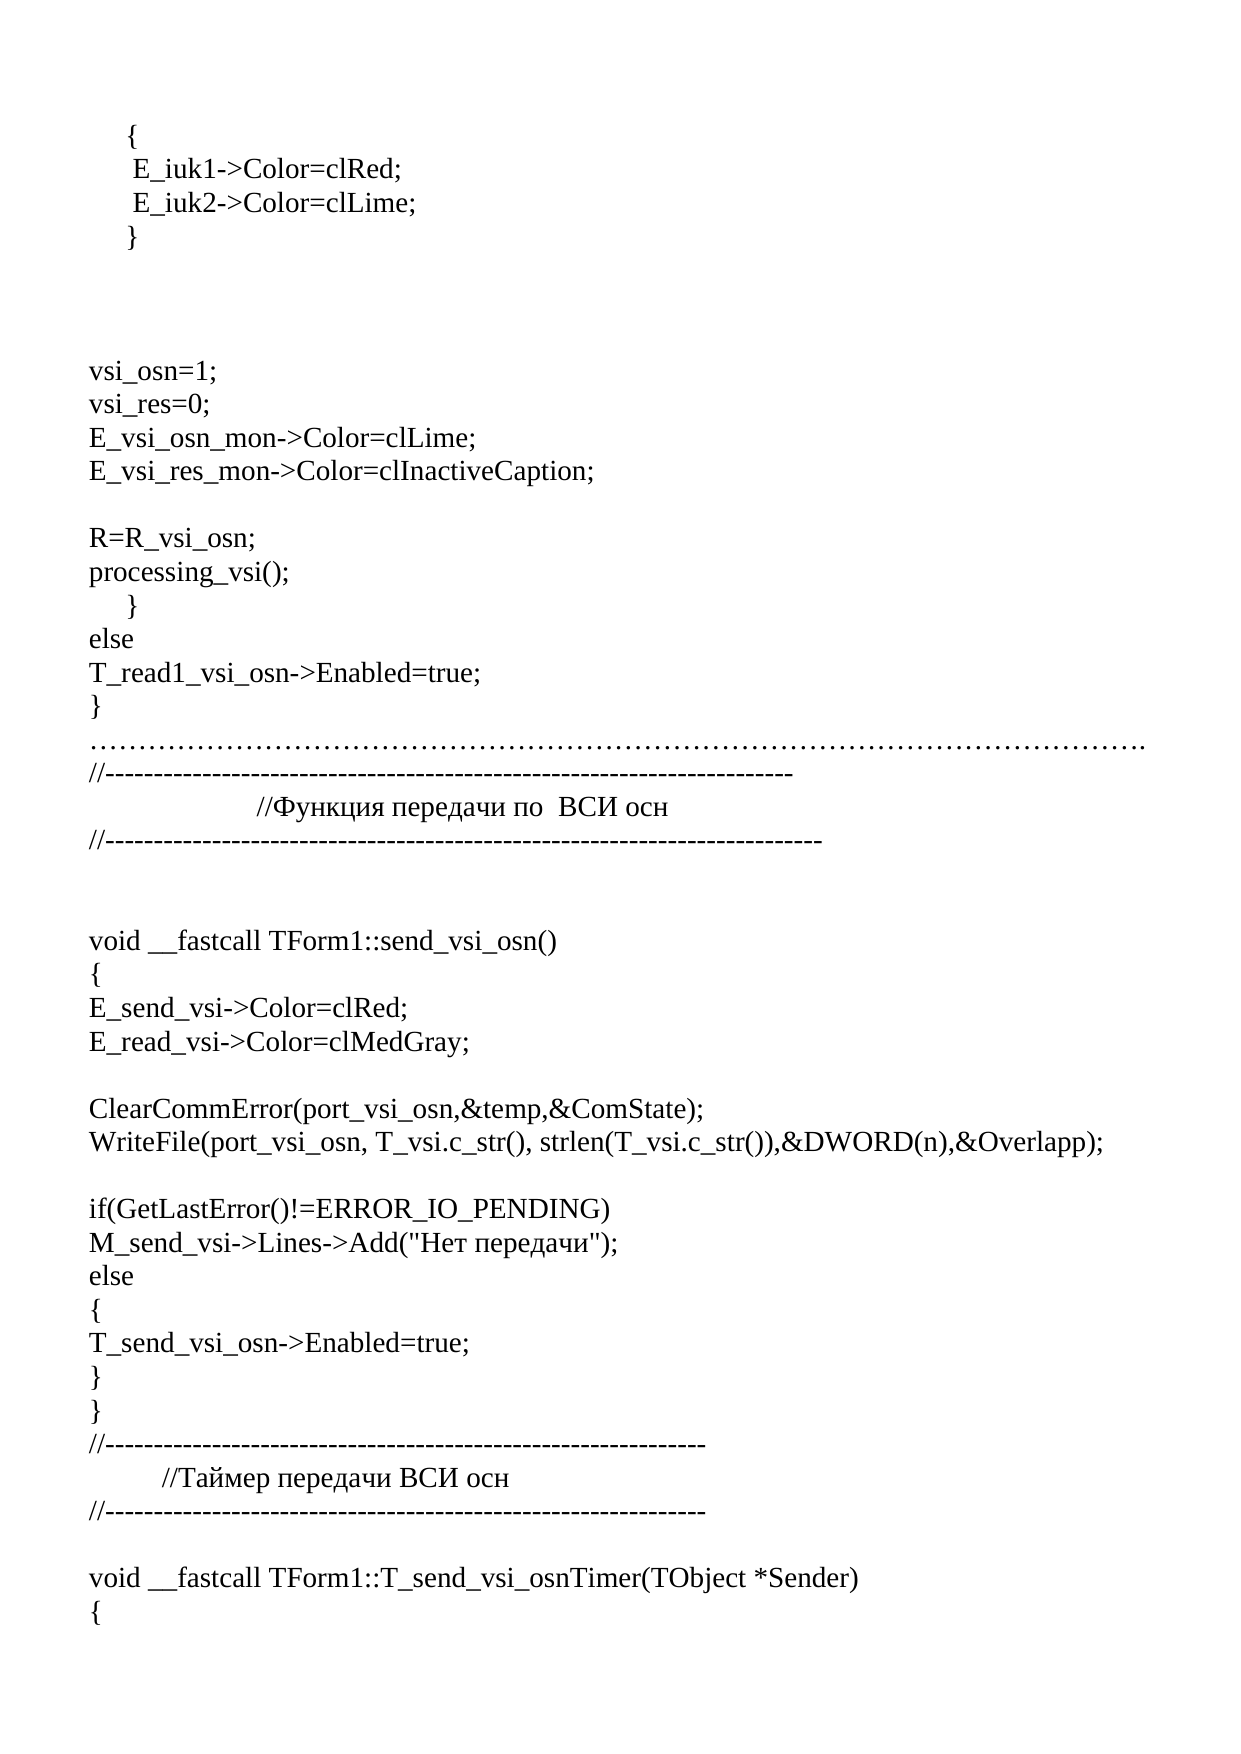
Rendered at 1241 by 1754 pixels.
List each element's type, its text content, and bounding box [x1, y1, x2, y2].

text //Функция передачи по ВСИ осн [89, 789, 1152, 822]
text //-------------------------------------------------------------- [89, 1493, 1152, 1527]
text ………………………………………………………………………………………………. [89, 722, 1152, 755]
text E_read_vsi->Color=clMedGray; [89, 1024, 1152, 1057]
text ClearCommError(port_vsi_osn,&temp,&ComState); [89, 1091, 1152, 1124]
text //-------------------------------------------------------------------------- [89, 822, 1152, 856]
text { [89, 957, 1152, 990]
text T_read1_vsi_osn->Enabled=true; [89, 655, 1152, 688]
text processing_vsi(); [89, 554, 1152, 588]
text if(GetLastError()!=ERROR_IO_PENDING) [89, 1191, 1152, 1225]
text } [89, 588, 1152, 621]
text { [89, 1292, 1152, 1326]
text else [89, 621, 1152, 655]
text T_send_vsi_osn->Enabled=true; [89, 1326, 1152, 1359]
text E_vsi_osn_mon->Color=clLime; [89, 420, 1152, 453]
text //----------------------------------------------------------------------- [89, 755, 1152, 789]
text E_iuk1->Color=clRed; [89, 152, 1152, 185]
text { [89, 118, 1152, 152]
text } [89, 1359, 1152, 1393]
text } [89, 1393, 1152, 1426]
text E_iuk2->Color=clLime; [89, 185, 1152, 219]
text void __fastcall TForm1::send_vsi_osn() [89, 923, 1152, 957]
text { [89, 1594, 1152, 1627]
text R=R_vsi_osn; [89, 521, 1152, 554]
text vsi_res=0; [89, 386, 1152, 420]
text void __fastcall TForm1::T_send_vsi_osnTimer(TObject *Sender) [89, 1560, 1152, 1594]
text } [89, 688, 1152, 722]
text WriteFile(port_vsi_osn, T_vsi.c_str(), strlen(T_vsi.c_str()),&DWORD(n),&Overlapp); [89, 1124, 1152, 1158]
text E_send_vsi->Color=clRed; [89, 990, 1152, 1024]
text E_vsi_res_mon->Color=clInactiveCaption; [89, 453, 1152, 487]
text else [89, 1258, 1152, 1292]
text vsi_osn=1; [89, 353, 1152, 386]
text } [89, 219, 1152, 252]
text M_send_vsi->Lines->Add("Нет передачи"); [89, 1225, 1152, 1258]
text //Таймер передачи ВСИ осн [89, 1460, 1152, 1493]
text //-------------------------------------------------------------- [89, 1426, 1152, 1460]
